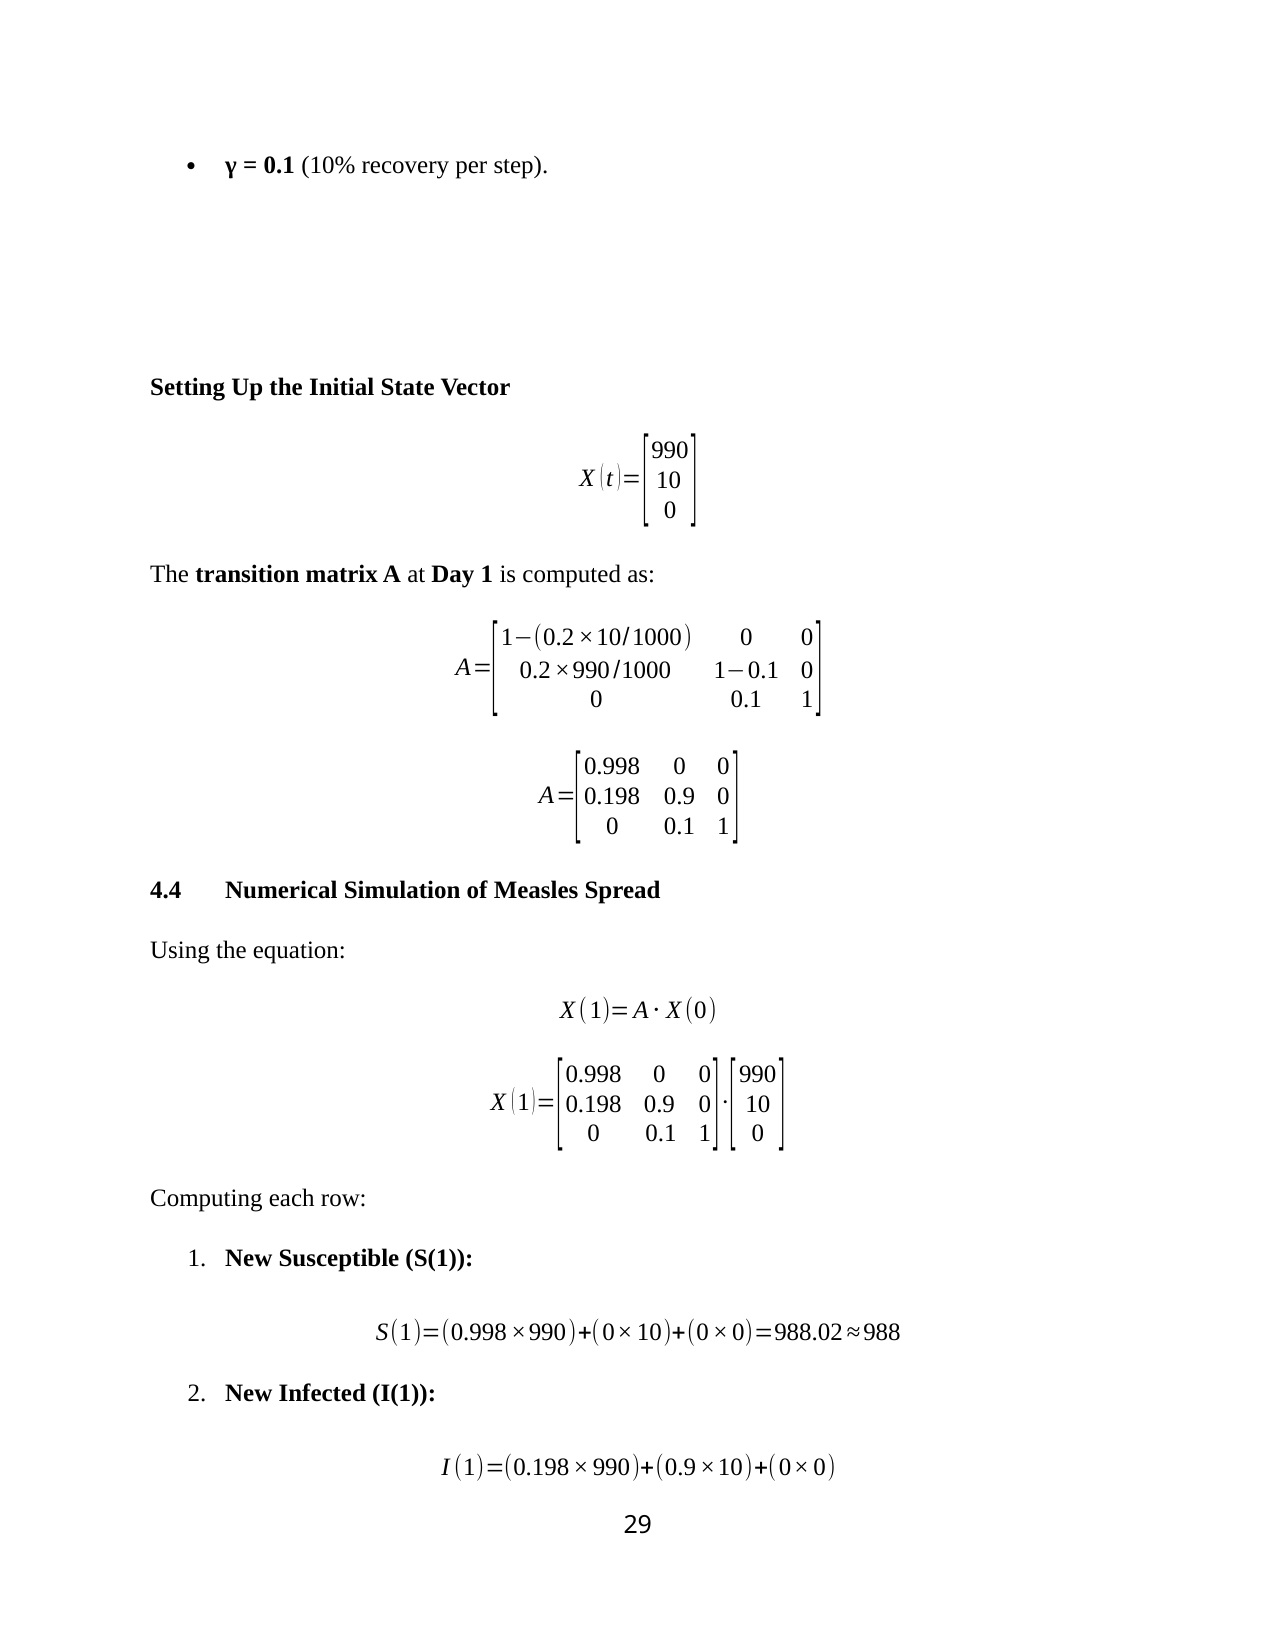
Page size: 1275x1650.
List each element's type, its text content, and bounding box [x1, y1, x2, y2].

list New Infected (I(1)): [187, 1378, 1125, 1407]
text Using the equation: [150, 935, 1125, 964]
text Numerical Simulation of Measles Spread [150, 875, 1125, 904]
list New Susceptible (S(1)): [187, 1243, 1125, 1271]
text Setting Up the Initial State Vector [150, 372, 1125, 401]
text Computing each row: [150, 1183, 1125, 1212]
text The transition matrix A at Day 1 is computed as: [150, 559, 1125, 588]
list γ = 0.1 (10% recovery per step). [187, 150, 1125, 179]
